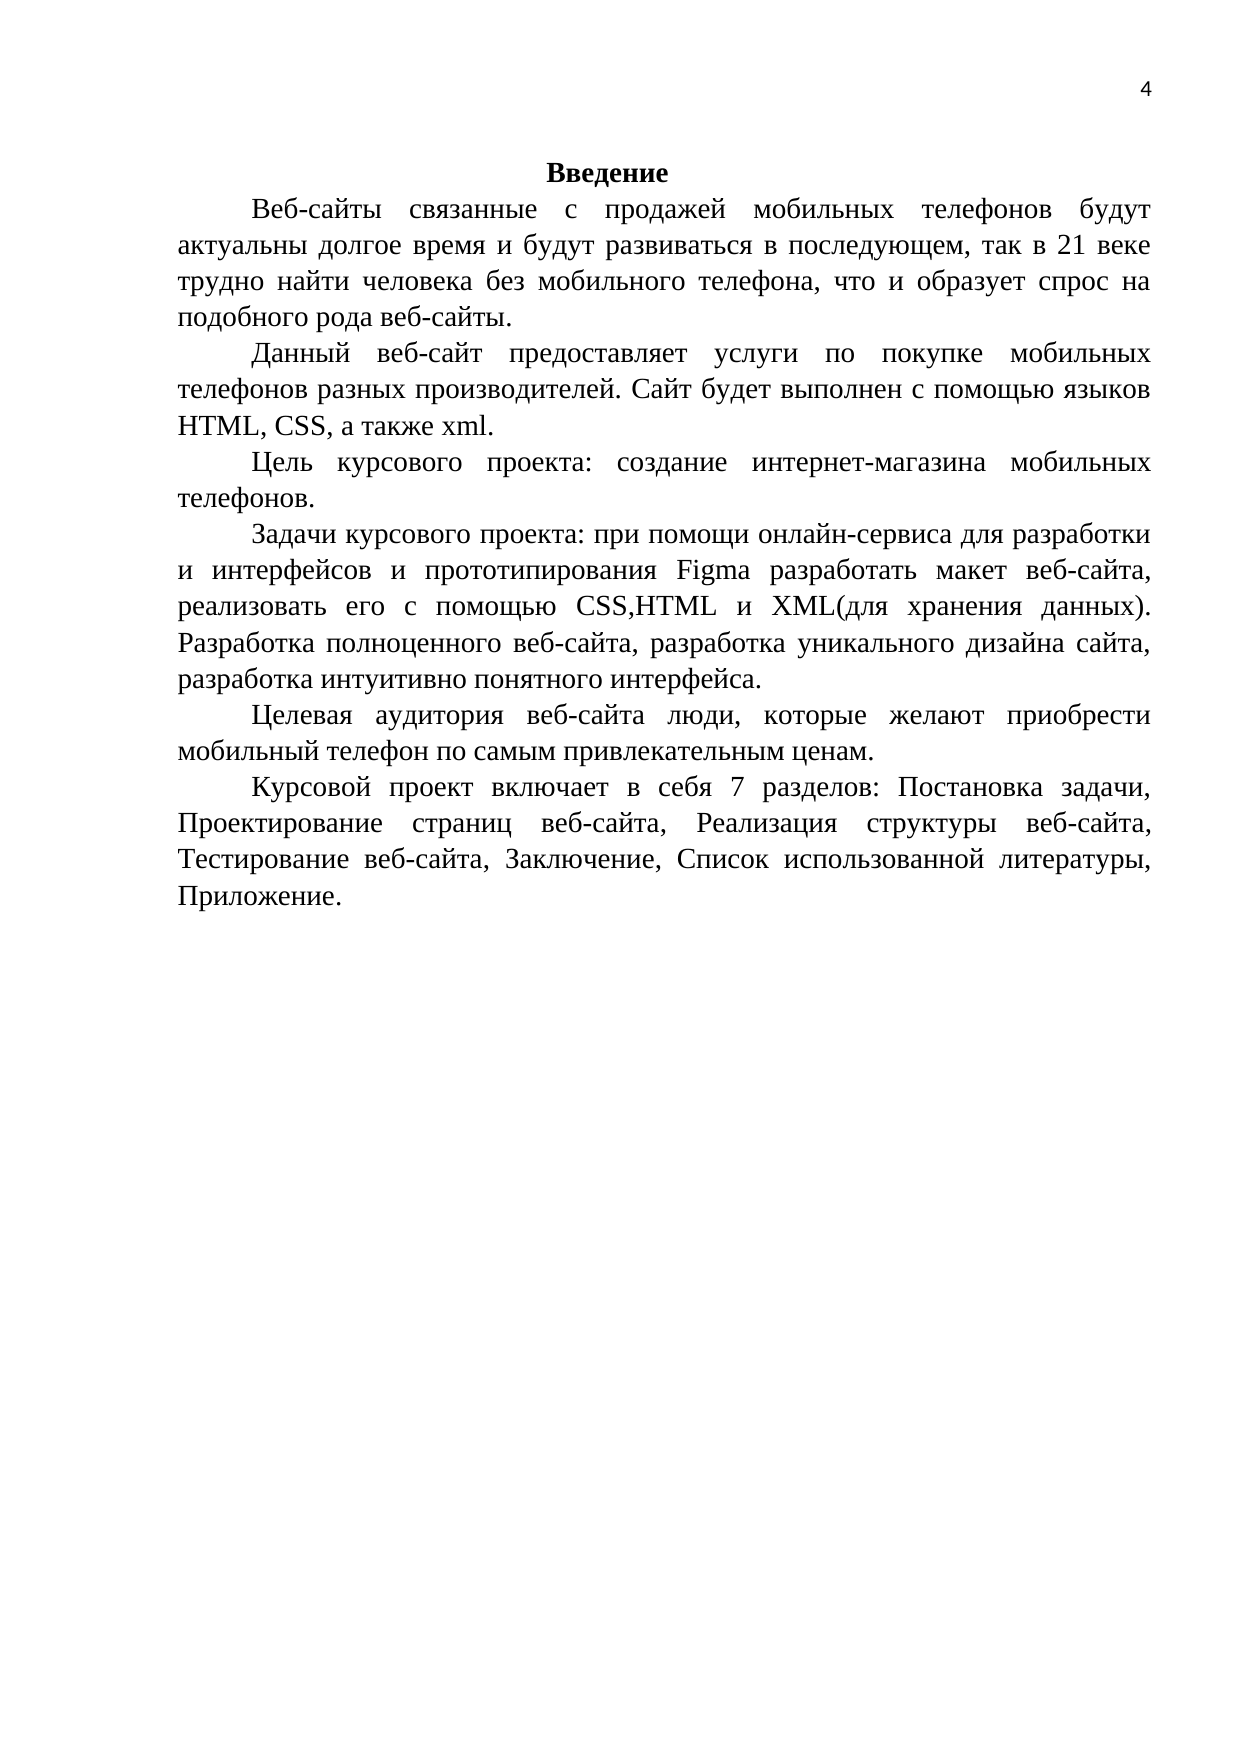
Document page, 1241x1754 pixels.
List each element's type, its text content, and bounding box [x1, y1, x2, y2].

text Целевая аудитория веб-сайта люди, которые желают приобрести мобильный телефон по самым привлекательным ценам. [177, 697, 1152, 767]
text Задачи курсового проекта: при помощи онлайн-сервиса для разработки и интерфейсов и прототипирования Figma разработать макет веб-сайта, реализовать его с помощью CSS,HTML и XML(для хранения данных). Разработка полноценного веб-сайта, разработка уникального дизайна сайта, разработка интуитивно понятного интерфейса. [177, 516, 1152, 694]
text Курсовой проект включает в себя 7 разделов: Постановка задачи, Проектирование страниц веб-сайта, Реализация структуры веб-сайта, Тестирование веб-сайта, Заключение, Список использованной литературы, Приложение. [177, 769, 1152, 911]
text Веб-сайты связанные с продажей мобильных телефонов будут актуальны долгое время и будут развиваться в последующем, так в 21 веке трудно найти человека без мобильного телефона, что и образует спрос на подобного рода веб-сайты. [177, 191, 1152, 333]
subtitle Введение [177, 155, 1152, 188]
text Цель курсового проекта: создание интернет-магазина мобильных телефонов. [177, 444, 1152, 514]
text Данный веб-сайт предоставляет услуги по покупке мобильных телефонов разных производителей. Сайт будет выполнен с помощью языков HTML, CSS, а также xml. [177, 336, 1152, 441]
